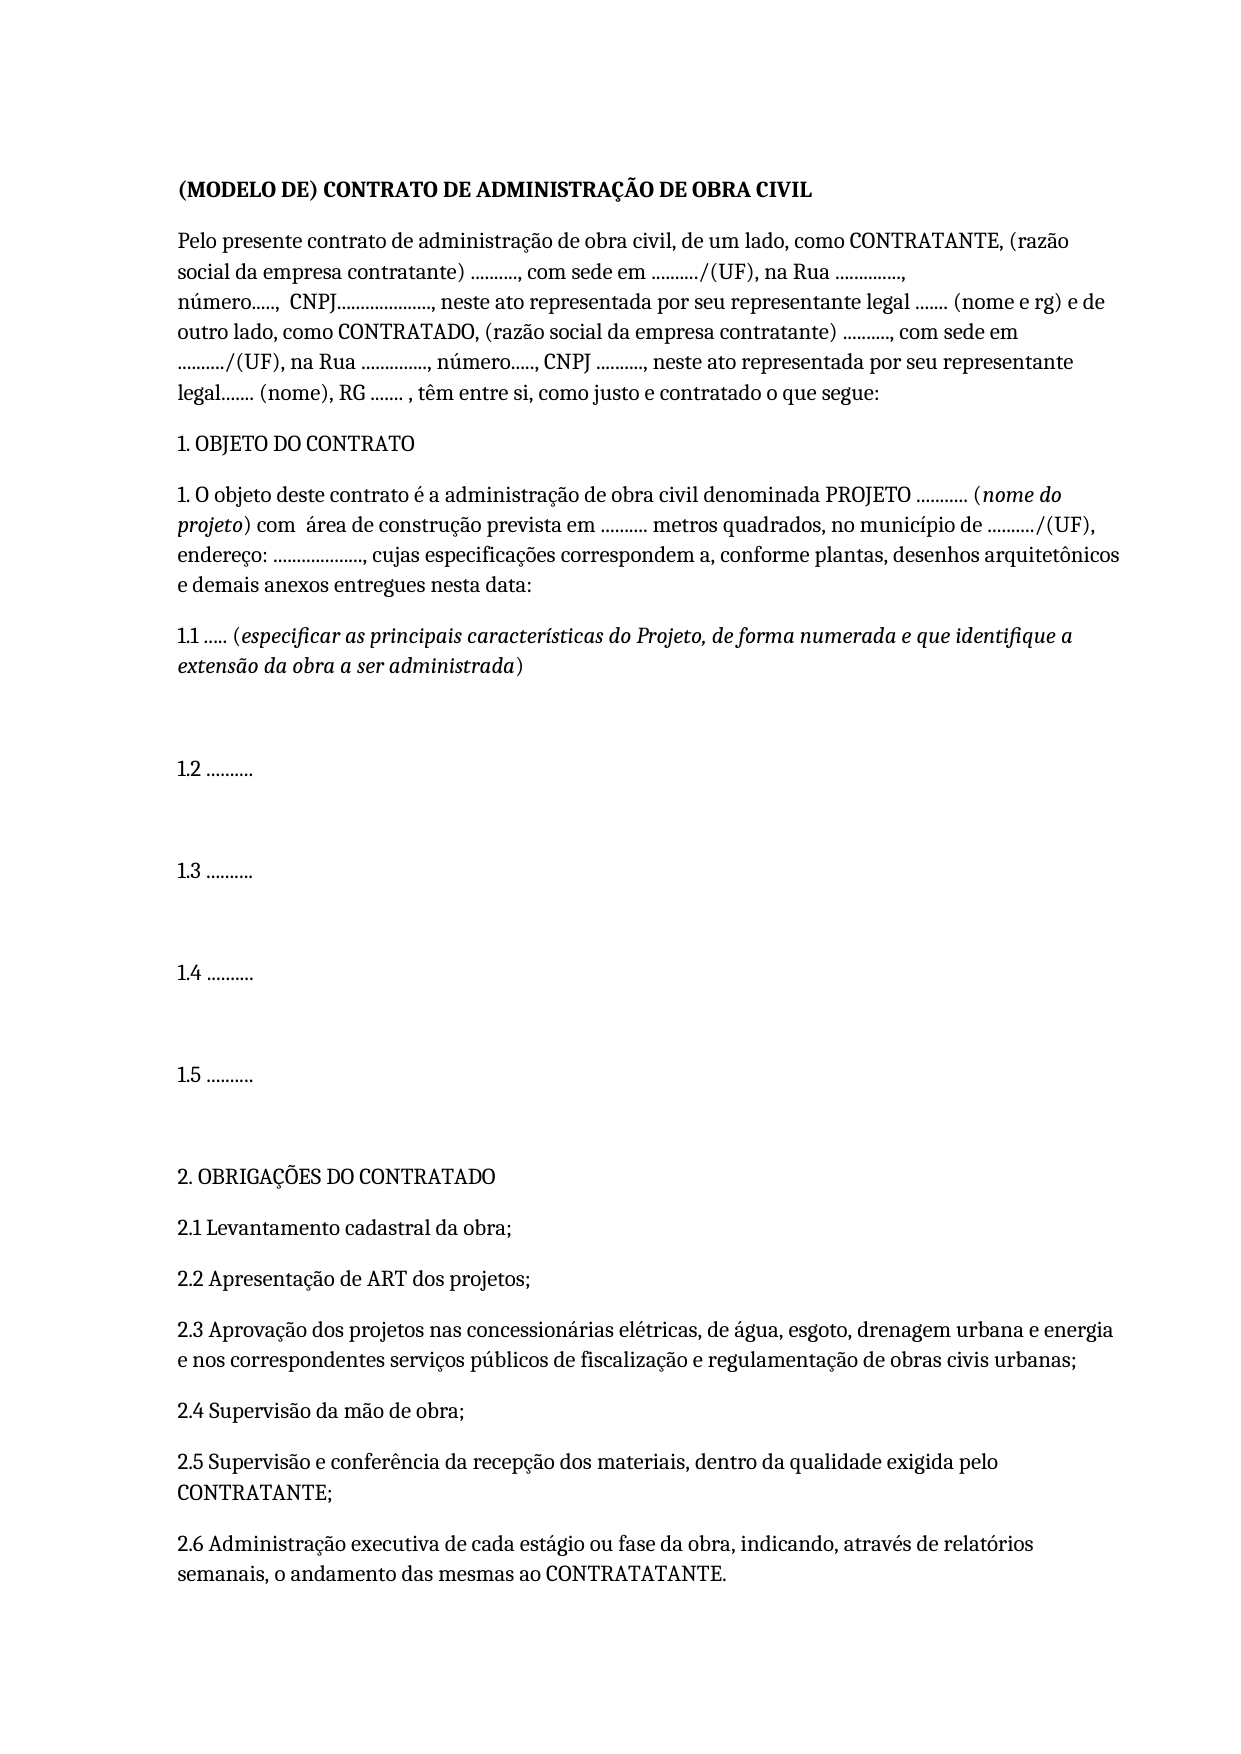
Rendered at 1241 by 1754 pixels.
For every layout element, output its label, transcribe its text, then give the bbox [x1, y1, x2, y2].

text 2.1 Levantamento cadastral da obra; [177, 1215, 1122, 1241]
text 1.2 .......... [177, 755, 1122, 782]
text 2.4 Supervisão da mão de obra; [177, 1398, 1122, 1424]
text 1.4 .......... [177, 959, 1122, 986]
text 1.5 .......... [177, 1062, 1122, 1088]
text 1. OBJETO DO CONTRATO [177, 430, 1122, 457]
text (MODELO DE) CONTRATO DE ADMINISTRAÇÃO DE OBRA CIVIL [177, 177, 1122, 203]
text 2.5 Supervisão e conferência da recepção dos materiais, dentro da qualidade exigida pelo CONTRATANTE; [177, 1449, 1122, 1506]
text 1.3 .......... [177, 857, 1122, 884]
text Pelo presente contrato de administração de obra civil, de um lado, como CONTRATANTE, (razão social da empresa contratante) .........., com sede em ........../(UF), na Rua .............., número....., CNPJ...................., neste ato representada por seu representante legal ....... (nome e rg) e de outro lado, como CONTRATADO, (razão social da empresa contratante) .........., com sede em ........../(UF), na Rua .............., número....., CNPJ .........., neste ato representada por seu representante legal....... (nome), RG ....... , têm entre si, como justo e contratado o que segue: [177, 228, 1122, 406]
text 1.1 ..... (especificar as principais características do Projeto, de forma numerada e que identifique a extensão da obra a ser administrada) [177, 623, 1122, 679]
text 2. OBRIGAÇÕES DO CONTRATADO [177, 1164, 1122, 1190]
text 2.2 Apresentação de ART dos projetos; [177, 1266, 1122, 1292]
text 2.6 Administração executiva de cada estágio ou fase da obra, indicando, através de relatórios semanais, o andamento das mesmas ao CONTRATATANTE. [177, 1530, 1122, 1587]
text 1. O objeto deste contrato é a administração de obra civil denominada PROJETO ........... (nome do projeto) com área de construção prevista em .......... metros quadrados, no município de ........../(UF), endereço: ..................., cujas especificações correspondem a, conforme plantas, desenhos arquitetônicos e demais anexos entregues nesta data: [177, 481, 1122, 598]
text 2.3 Aprovação dos projetos nas concessionárias elétricas, de água, esgoto, drenagem urbana e energia e nos correspondentes serviços públicos de fiscalização e regulamentação de obras civis urbanas; [177, 1317, 1122, 1373]
